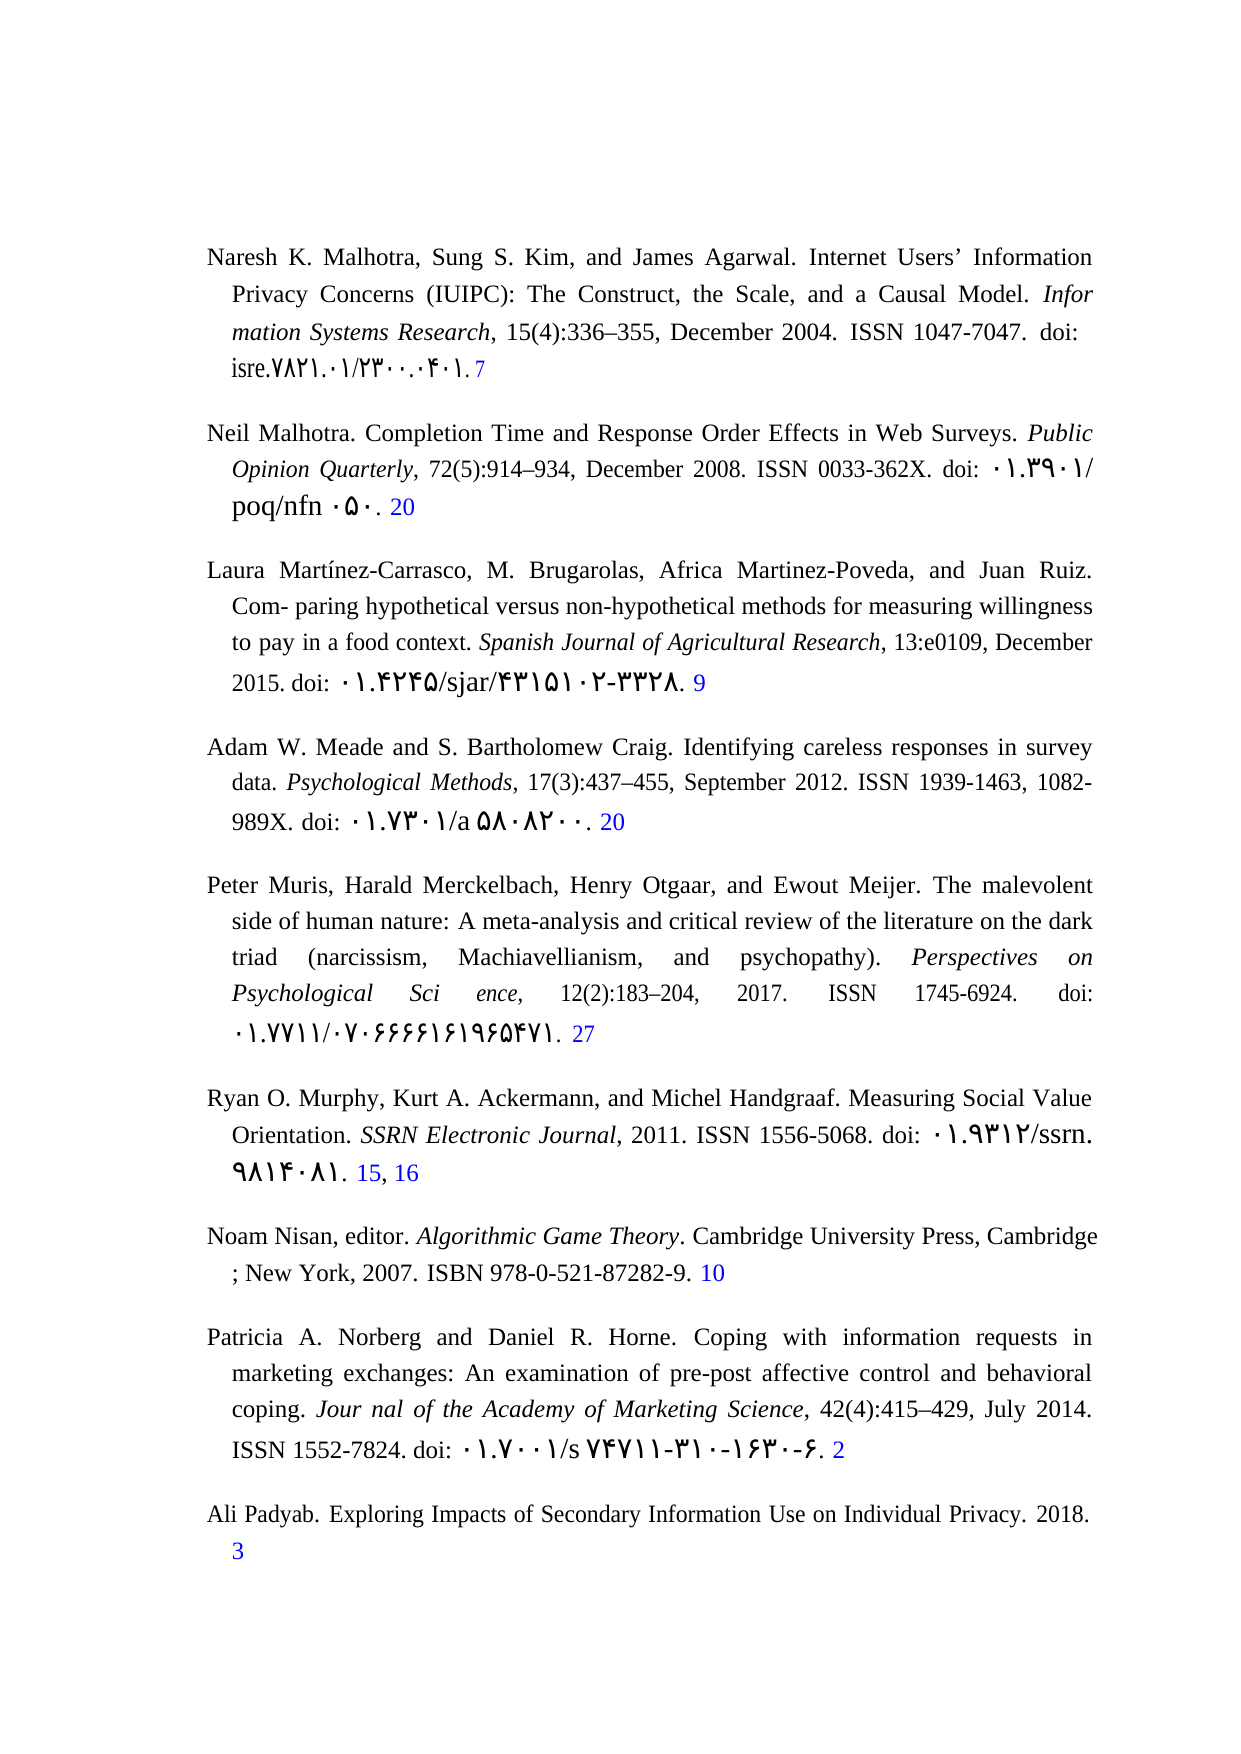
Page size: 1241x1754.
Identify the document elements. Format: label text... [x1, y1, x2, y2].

text ; New York, 2007. ISBN 978-0-521-87282-9. 10 [232, 1258, 1176, 1287]
text Peter Muris, Harald Merckelbach, Henry Otgaar, and Ewout Meijer. The malevolent side of human nature: A meta-analysis and critical review of the literature on the dark triad (narcissism, Machiavellianism, and psychopathy). Perspectives on Psychological Sci­ ence, 12(2):183–204, 2017. ISSN 1745-6924. doi: ۰۱.۷۷۱۱/۰۷۰۶۶۶۶۱۶۱۹۶۵۴۷۱. 27 [207, 870, 1093, 1049]
text 3 [232, 1536, 1176, 1565]
text Noam Nisan, editor. Algorithmic Game Theory. Cambridge University Press, Cambridge [207, 1221, 1176, 1250]
text Neil Malhotra. Completion Time and Response Order Effects in Web Surveys. Public Opinion Quarterly, 72(5):914–934, December 2008. ISSN 0033-362X. doi: ۰۱.۳۹۰۱/ poq/nfn۰۵۰. 20 [207, 418, 1093, 522]
text 7 .۲۳۰۰.۰۴۰۱/isre.۷۸۲۱.۰۱ [232, 354, 1176, 383]
text Patricia A. Norberg and Daniel R. Horne. Coping with information requests in marketing exchanges: An examination of pre-post affective control and behavioral coping. Jour­ nal of the Academy of Marketing Science, 42(4):415–429, July 2014. ISSN 1552-7824. doi: ۰۱.۷۰۰۱/s۷۴۷۱۱-۳۱۰-۱۶۳۰-۶. 2 [207, 1322, 1093, 1464]
text Ali Padyab. Exploring Impacts of Secondary Information Use on Individual Privacy. 2018. [207, 1499, 1176, 1527]
text Adam W. Meade and S. Bartholomew Craig. Identifying careless responses in survey data. Psychological Methods, 17(3):437–455, September 2012. ISSN 1939-1463, 1082- 989X. doi: ۰۱.۷۳۰۱/a۵۸۰۸۲۰۰. 20 [207, 732, 1093, 837]
text Naresh K. Malhotra, Sung S. Kim, and James Agarwal. Internet Users’ Information Privacy Concerns (IUIPC): The Construct, the Scale, and a Causal Model. Infor­ mation Systems Research, 15(4):336–355, December 2004. ISSN 1047-7047. doi: [207, 242, 1093, 345]
text Laura Martínez-Carrasco, M. Brugarolas, Africa Martinez-Poveda, and Juan Ruiz. Com- paring hypothetical versus non-hypothetical methods for measuring willingness to pay in a food context. Spanish Journal of Agricultural Research, 13:e0109, December 2015. doi: ۰۱.۴۲۴۵/sjar/۴۳۱۵۱۰۲-۳۳۲۸. 9 [207, 555, 1093, 698]
text Ryan O. Murphy, Kurt A. Ackermann, and Michel Handgraaf. Measuring Social Value Orientation. SSRN Electronic Journal, 2011. ISSN 1556-5068. doi: ۰۱.۹۳۱۲/ssrn. ۹۸۱۴۰۸۱. 15, 16 [207, 1083, 1093, 1188]
